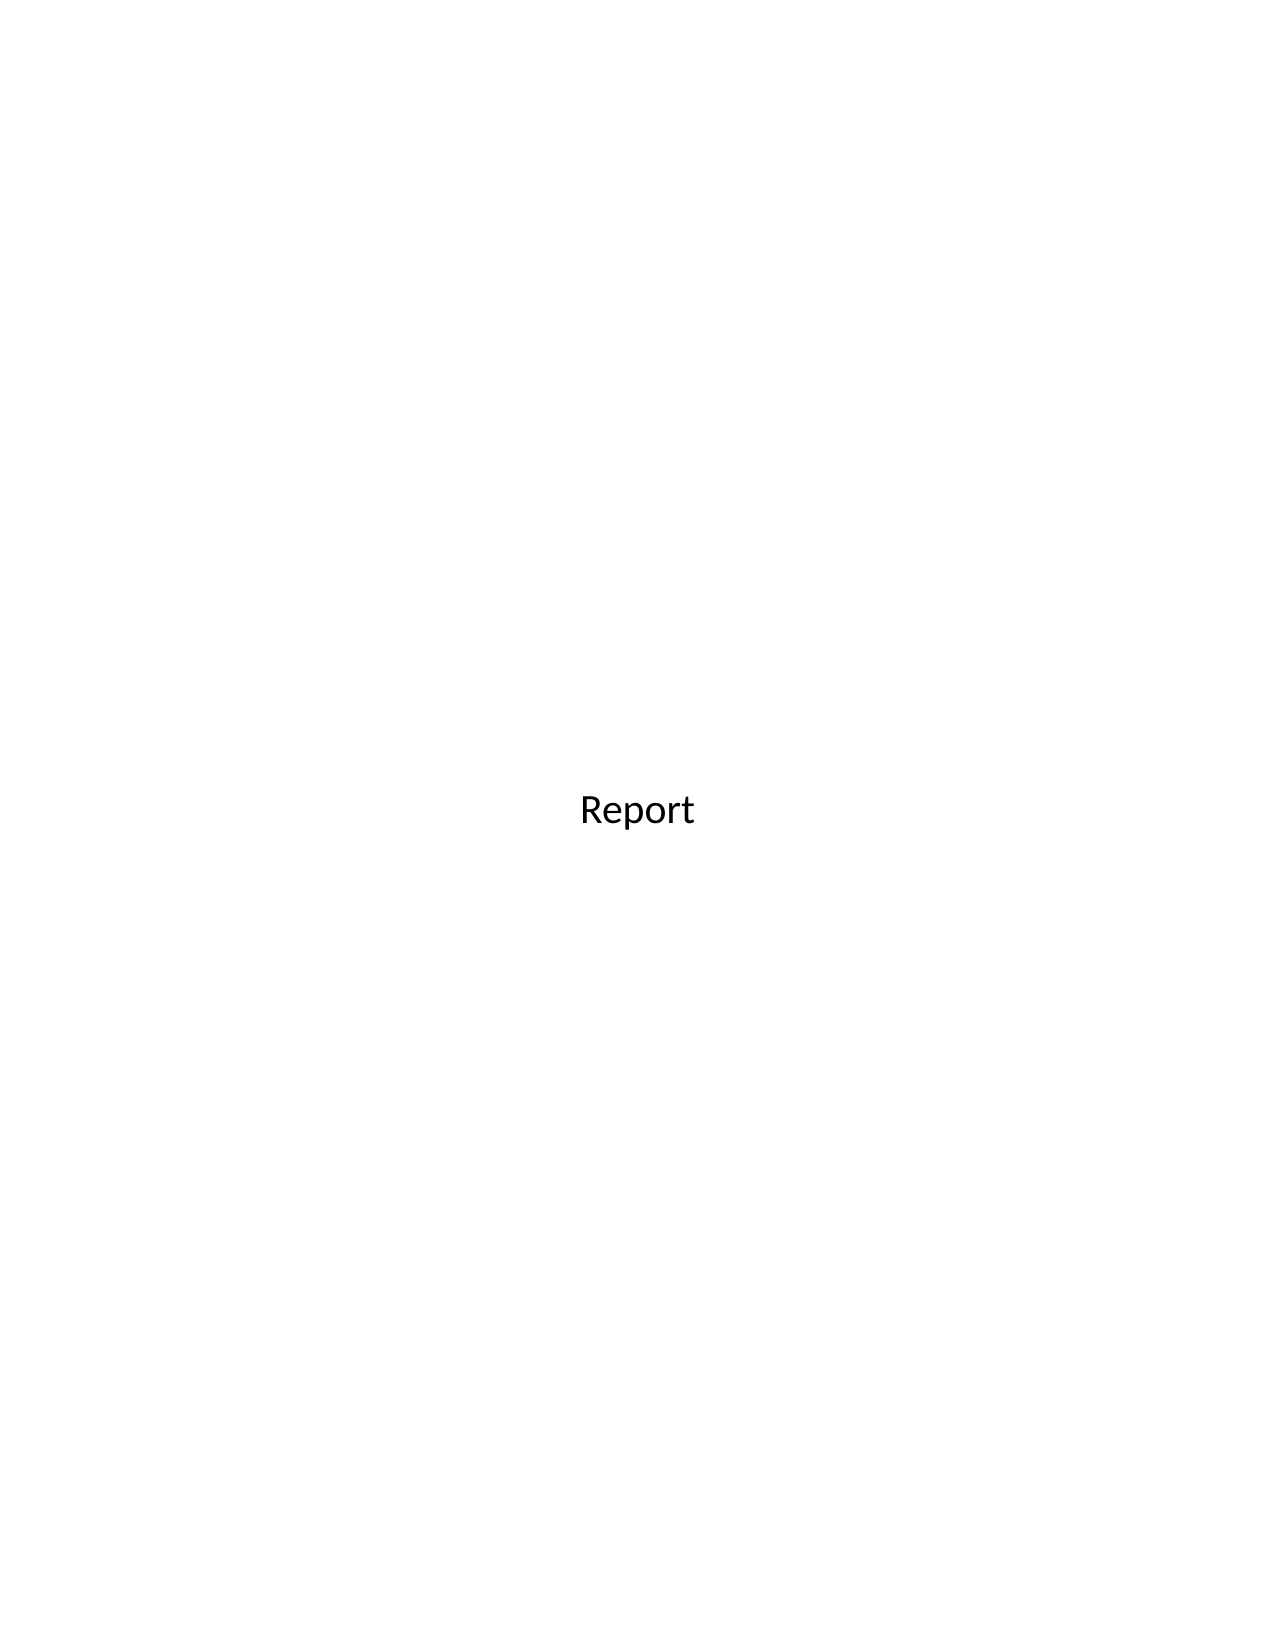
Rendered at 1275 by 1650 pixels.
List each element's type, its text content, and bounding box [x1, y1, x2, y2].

text Report [150, 783, 1125, 834]
